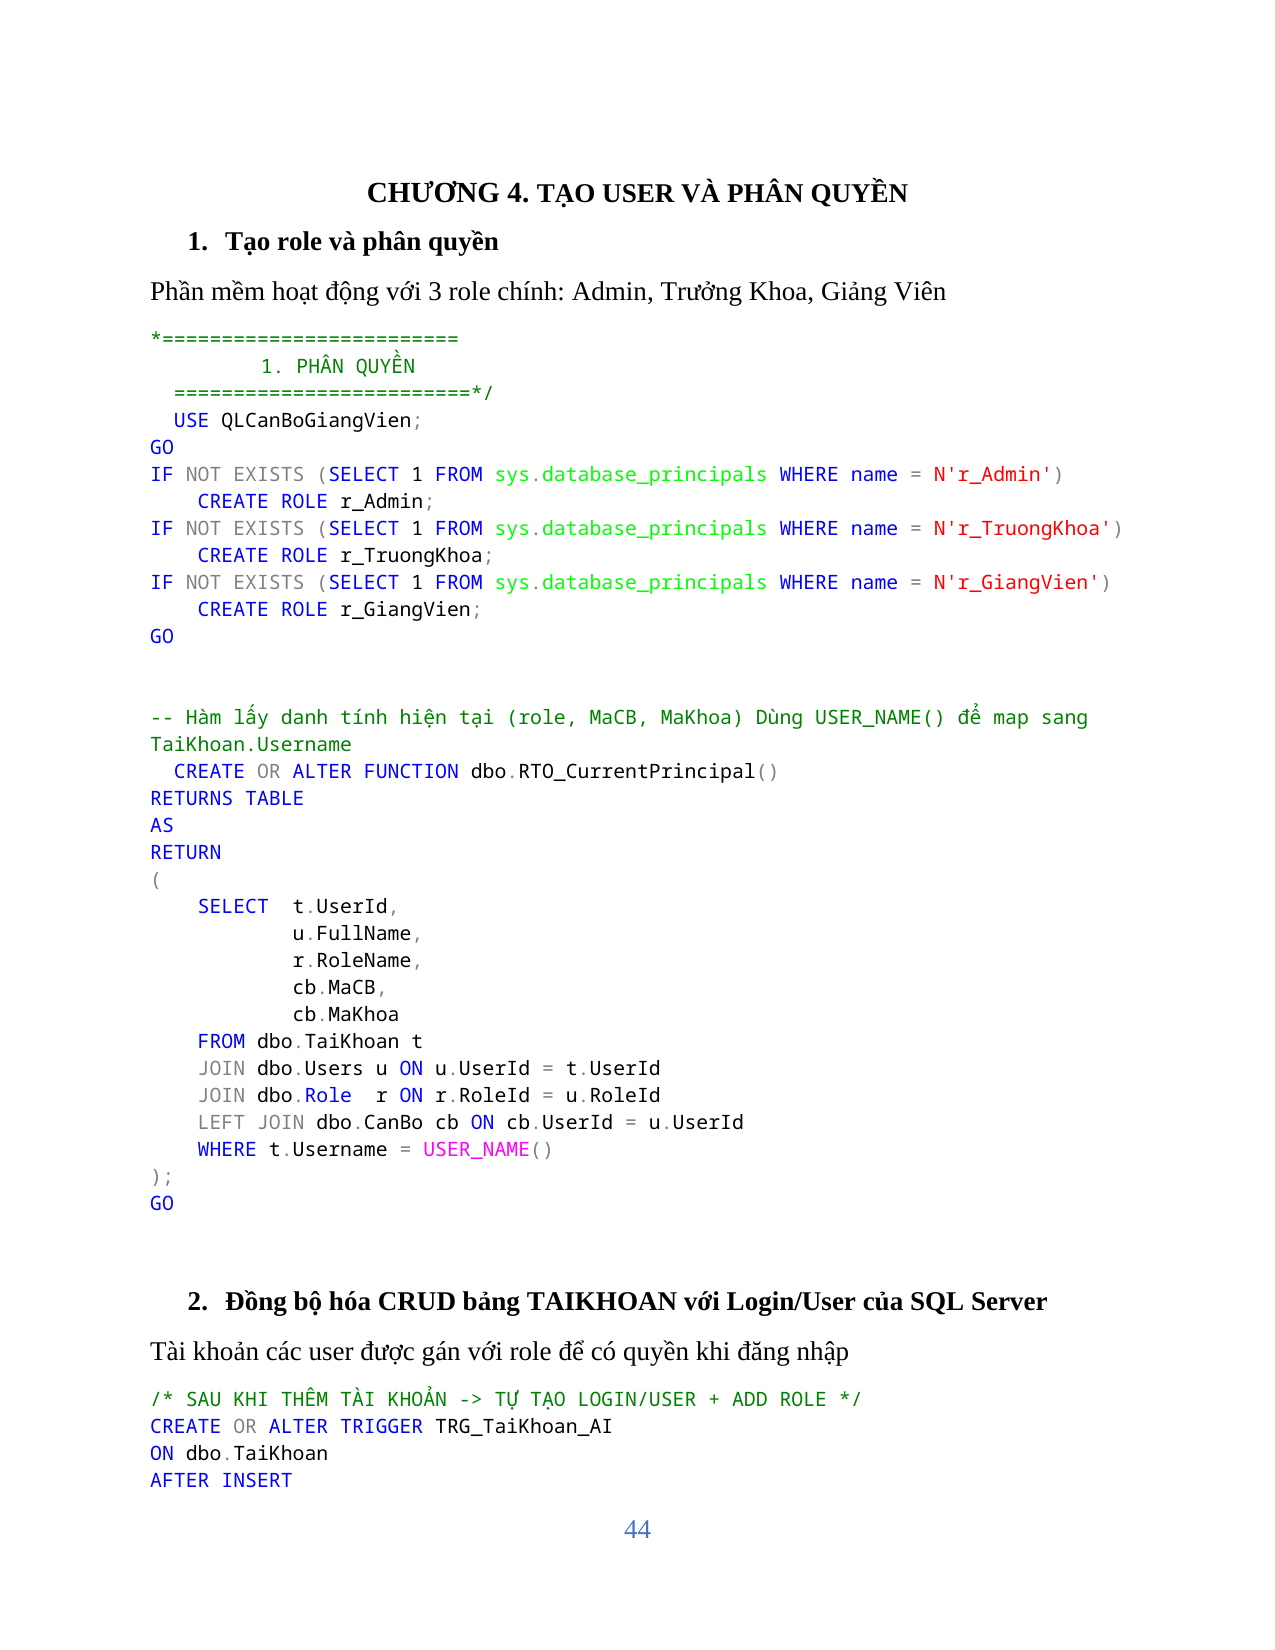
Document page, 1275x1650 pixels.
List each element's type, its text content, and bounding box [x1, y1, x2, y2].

text AS [150, 811, 1125, 838]
text ON dbo.TaiKhoan [150, 1439, 1125, 1466]
text ); [150, 1162, 1125, 1189]
text cb.MaKhoa [150, 1000, 1125, 1027]
text USE QLCanBoGiangVien; [150, 407, 1125, 434]
text cb.MaCB, [150, 973, 1125, 1000]
text CREATE ROLE r_GiangVien; [150, 596, 1125, 622]
text IF NOT EXISTS (SELECT 1 FROM sys.database_principals WHERE name = N'r_TruongKhoa') [150, 514, 1125, 542]
text GO [150, 1189, 1125, 1216]
text u.FullName, [150, 919, 1125, 946]
text /* SAU KHI THÊM TÀI KHOẢN -> TỰ TẠO LOGIN/USER + ADD ROLE */ [150, 1385, 1125, 1412]
text -- Hàm lấy danh tính hiện tại (role, MaCB, MaKhoa) Dùng USER_NAME() để map sang TaiKhoan.Username [150, 703, 1125, 757]
text RETURNS TABLE [150, 784, 1125, 811]
text SELECT t.UserId, [150, 892, 1125, 919]
text GO [150, 434, 1125, 461]
text Tài khoản các user được gán với role để có quyền khi đăng nhập [150, 1335, 1125, 1366]
text *========================= [150, 326, 1125, 353]
text AFTER INSERT [150, 1466, 1125, 1493]
text IF NOT EXISTS (SELECT 1 FROM sys.database_principals WHERE name = N'r_GiangVien') [150, 568, 1125, 596]
text =========================*/ [150, 380, 1125, 407]
text RETURN [150, 838, 1125, 865]
text WHERE t.Username = USER_NAME() [150, 1135, 1125, 1162]
list Tạo role và phân quyền [187, 225, 1125, 256]
list Đồng bộ hóa CRUD bảng TAIKHOAN với Login/User của SQL Server [187, 1285, 1125, 1316]
text CREATE OR ALTER FUNCTION dbo.RTO_CurrentPrincipal() [150, 757, 1125, 784]
text JOIN dbo.Role r ON r.RoleId = u.RoleId [150, 1081, 1125, 1108]
text ( [150, 865, 1125, 892]
text CREATE OR ALTER TRIGGER TRG_TaiKhoan_AI [150, 1412, 1125, 1439]
text CREATE ROLE r_Admin; [150, 488, 1125, 514]
text 1. PHÂN QUYỀN [150, 353, 1125, 380]
text JOIN dbo.Users u ON u.UserId = t.UserId [150, 1054, 1125, 1081]
text LEFT JOIN dbo.CanBo cb ON cb.UserId = u.UserId [150, 1108, 1125, 1135]
text GO [150, 622, 1125, 649]
text IF NOT EXISTS (SELECT 1 FROM sys.database_principals WHERE name = N'r_Admin') [150, 461, 1125, 488]
text r.RoleName, [150, 946, 1125, 973]
text FROM dbo.TaiKhoan t [150, 1027, 1125, 1054]
subtitle CHƯƠNG 4. TẠO USER VÀ PHÂN QUYỀN [150, 175, 1125, 208]
text CREATE ROLE r_TruongKhoa; [150, 542, 1125, 568]
text Phần mềm hoạt động với 3 role chính: Admin, Trưởng Khoa, Giảng Viên [150, 276, 1125, 307]
